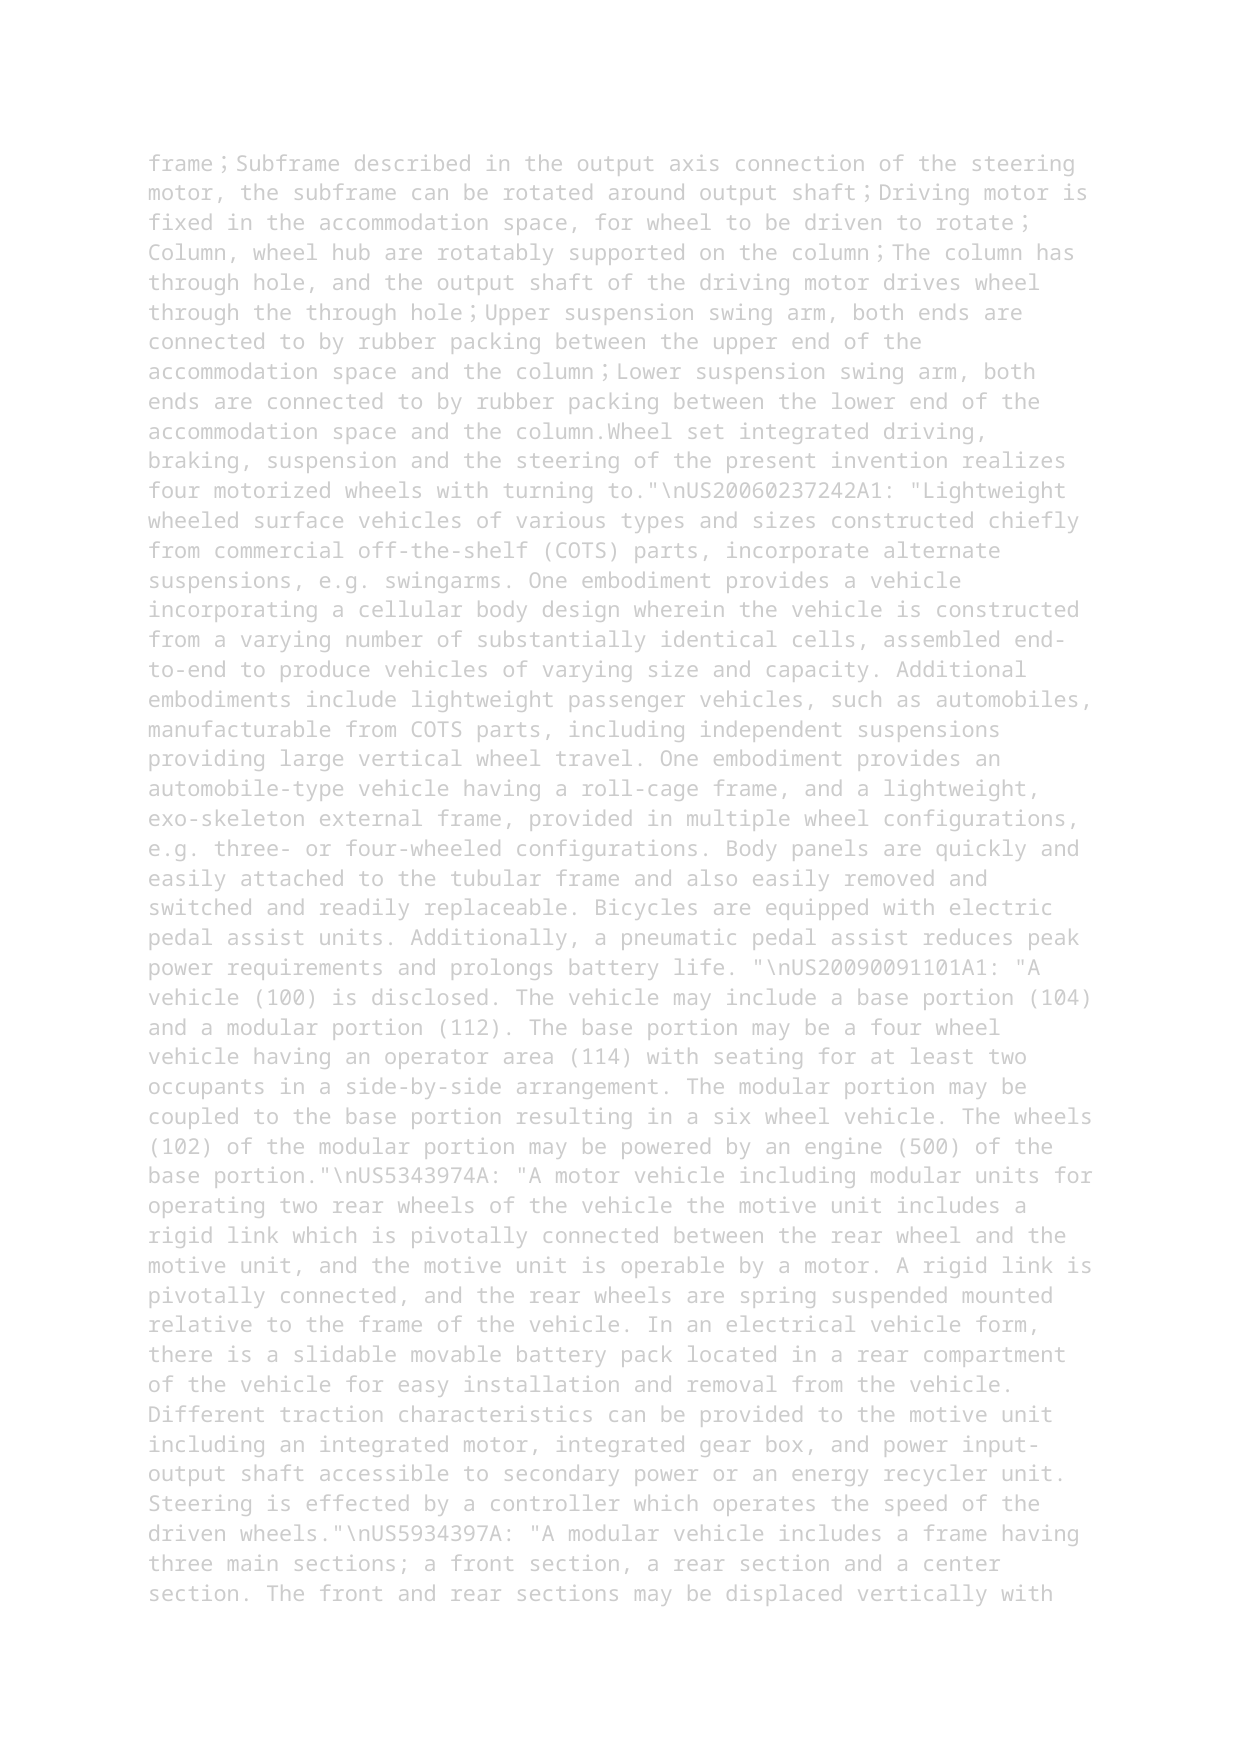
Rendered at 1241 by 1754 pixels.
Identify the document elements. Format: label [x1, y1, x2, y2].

text [148, 148, 1093, 1607]
